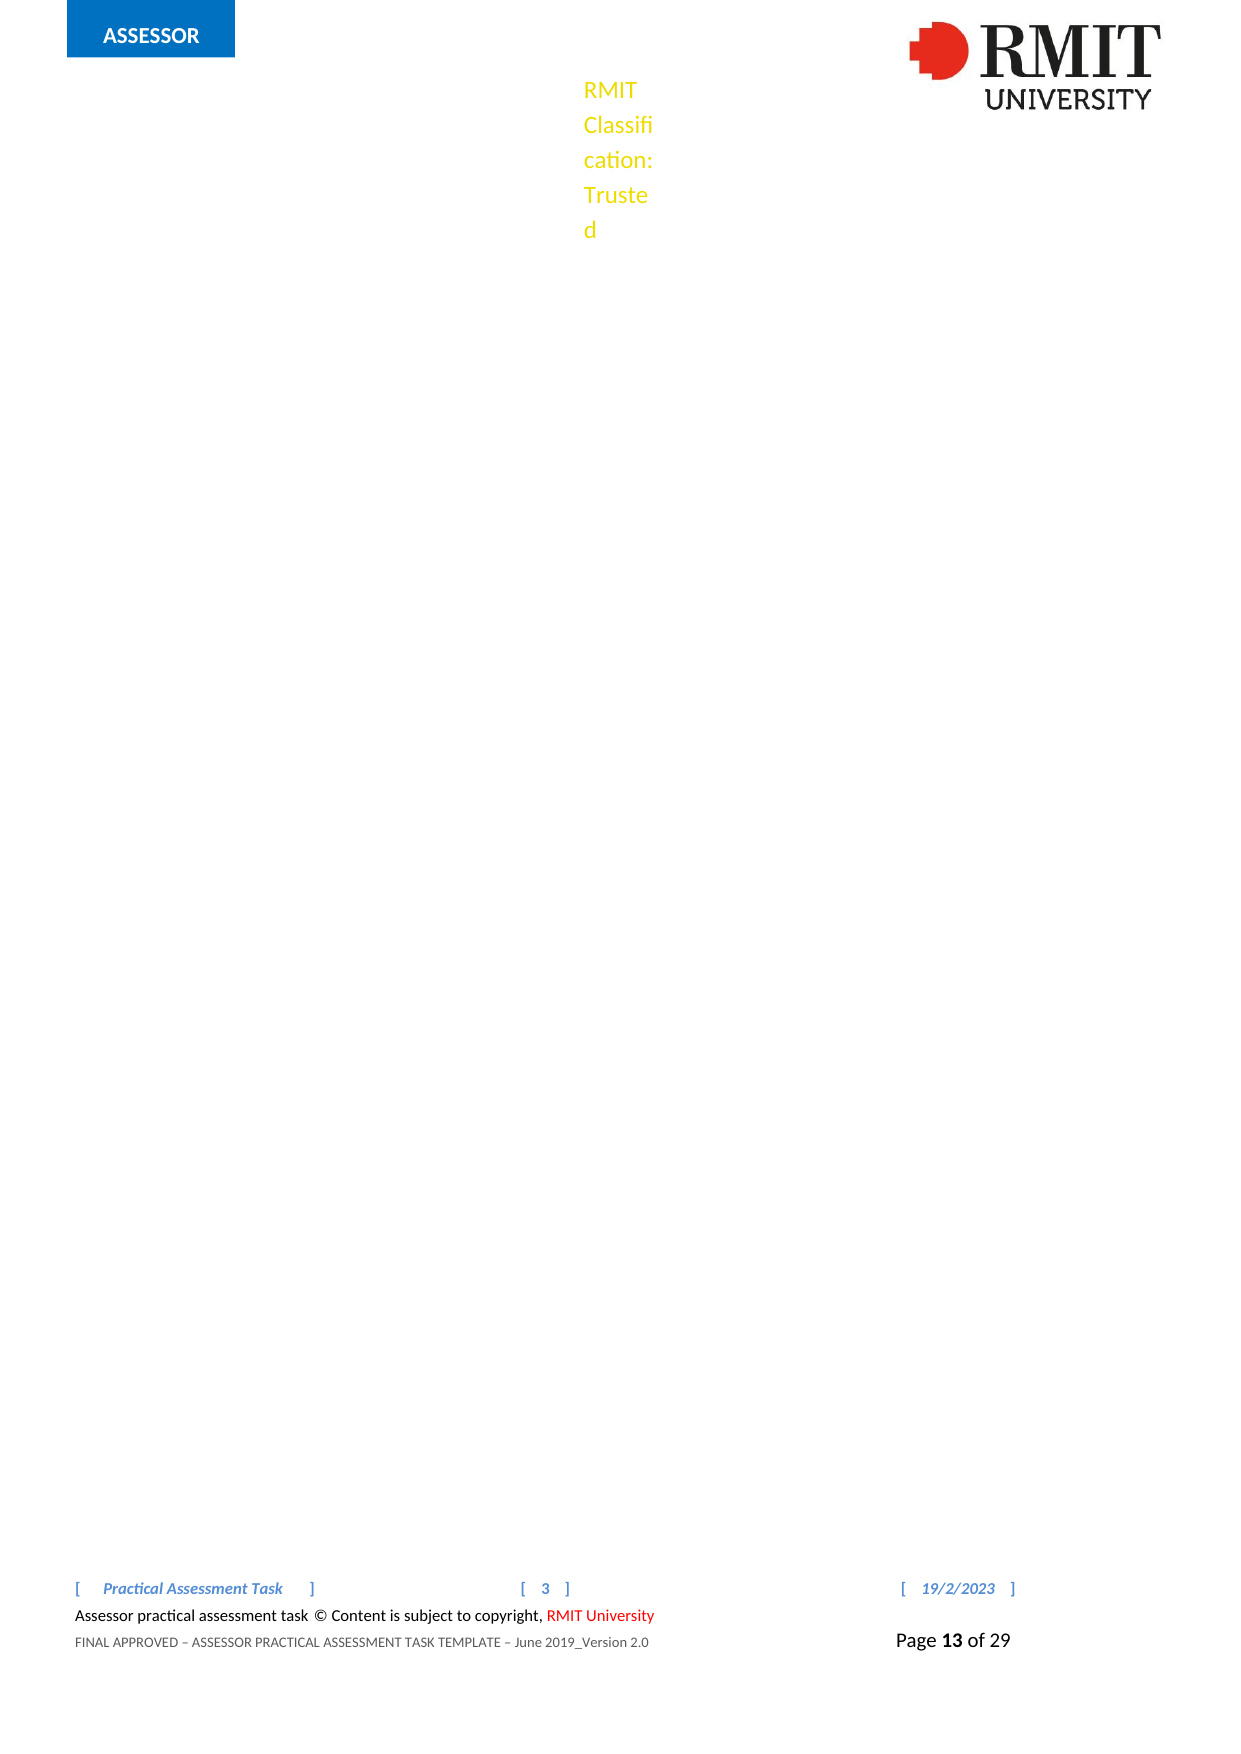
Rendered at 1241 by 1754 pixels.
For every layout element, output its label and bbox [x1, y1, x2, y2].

picture [884, 0, 1185, 135]
